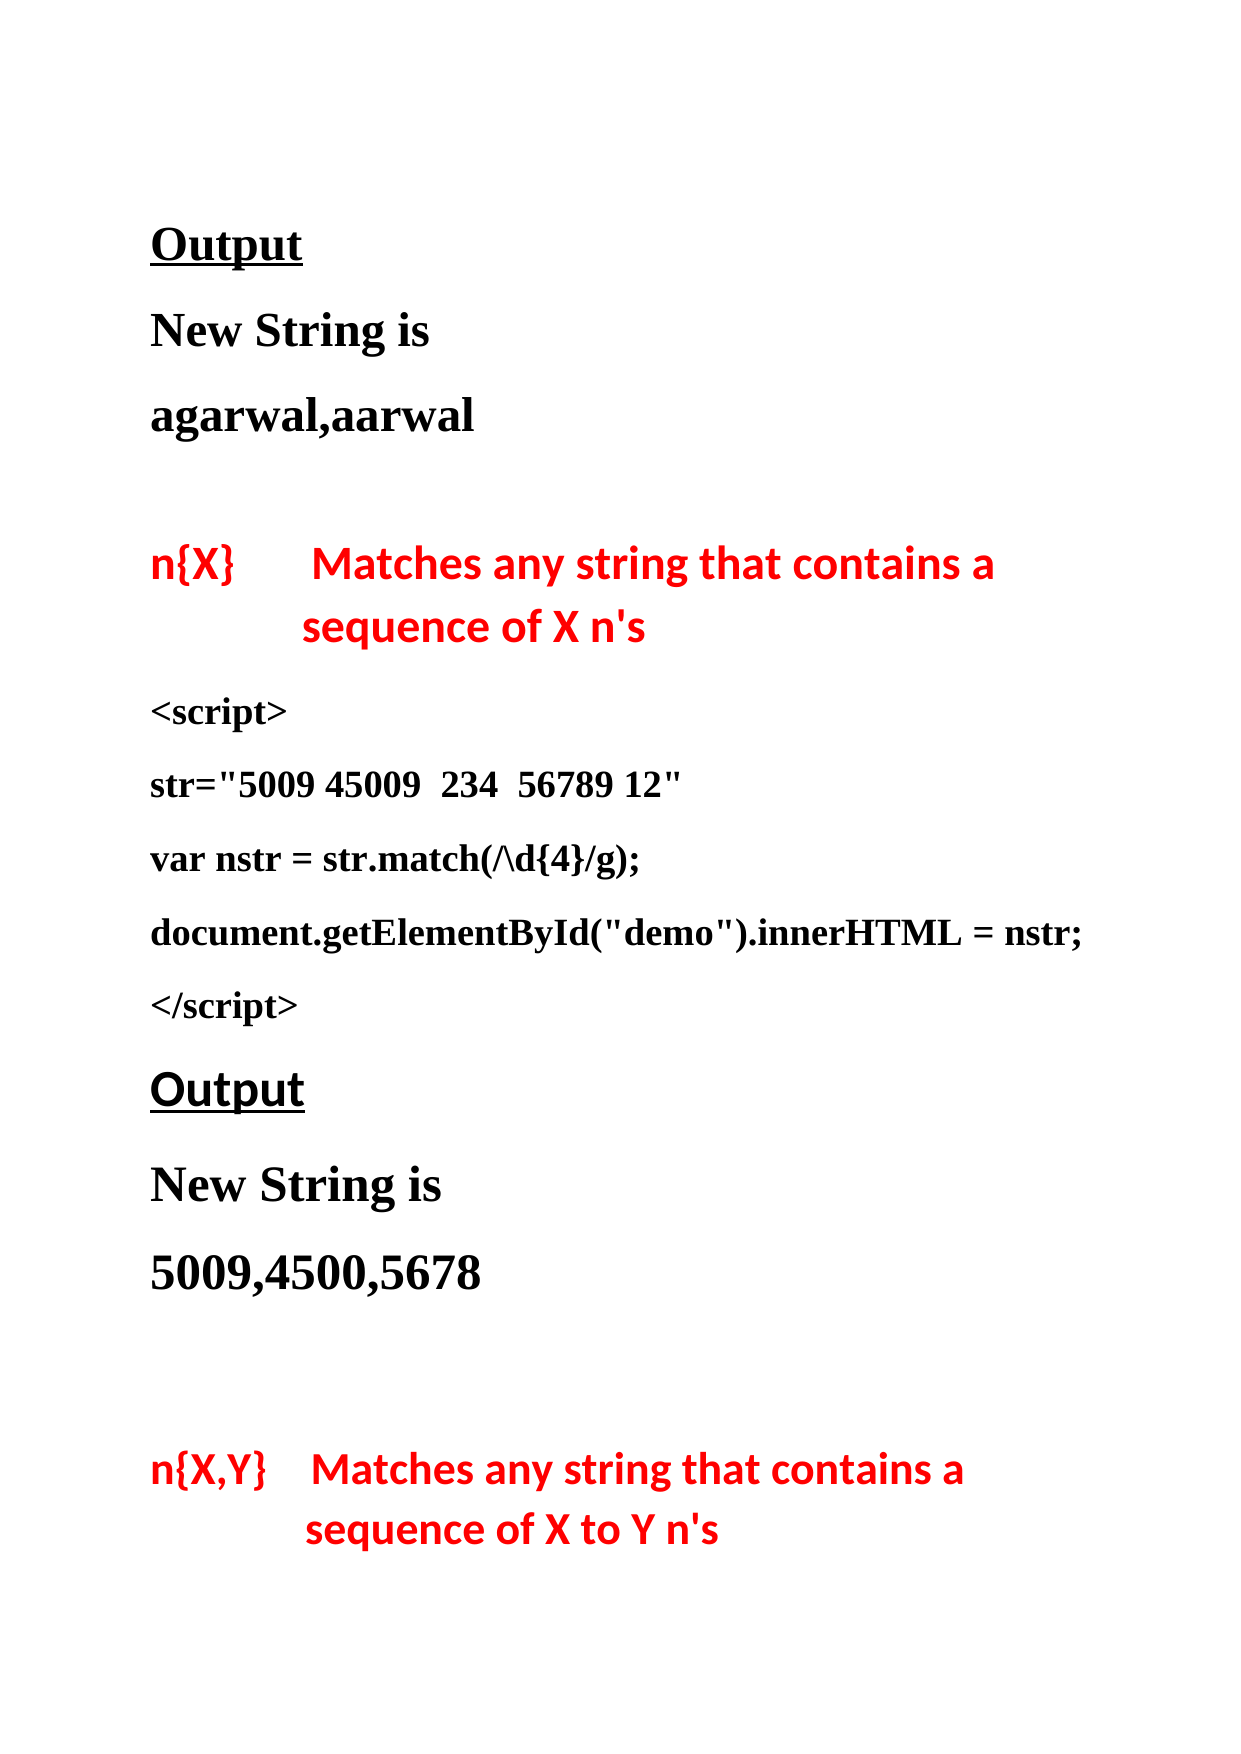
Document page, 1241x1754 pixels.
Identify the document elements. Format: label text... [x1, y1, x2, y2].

text </script> [150, 982, 1090, 1027]
text agarwal,aarwal [150, 386, 1090, 442]
text <script> [150, 688, 1090, 733]
text n{X} Matches any string that contains a sequence of X n's [150, 533, 1090, 654]
text Output [150, 1056, 1090, 1119]
text str="5009 45009 234 56789 12" [150, 762, 1090, 806]
text document.getElementById("demo").innerHTML = nstr; [150, 909, 1090, 953]
text New String is [150, 1154, 1090, 1212]
text n{X,Y} Matches any string that contains a sequence of X to Y n's [150, 1440, 1090, 1556]
text New String is [150, 300, 1090, 357]
text var nstr = str.match(/\d{4}/g); [150, 835, 1090, 880]
text 5009,4500,5678 [150, 1242, 1090, 1300]
text Output [150, 215, 1090, 271]
